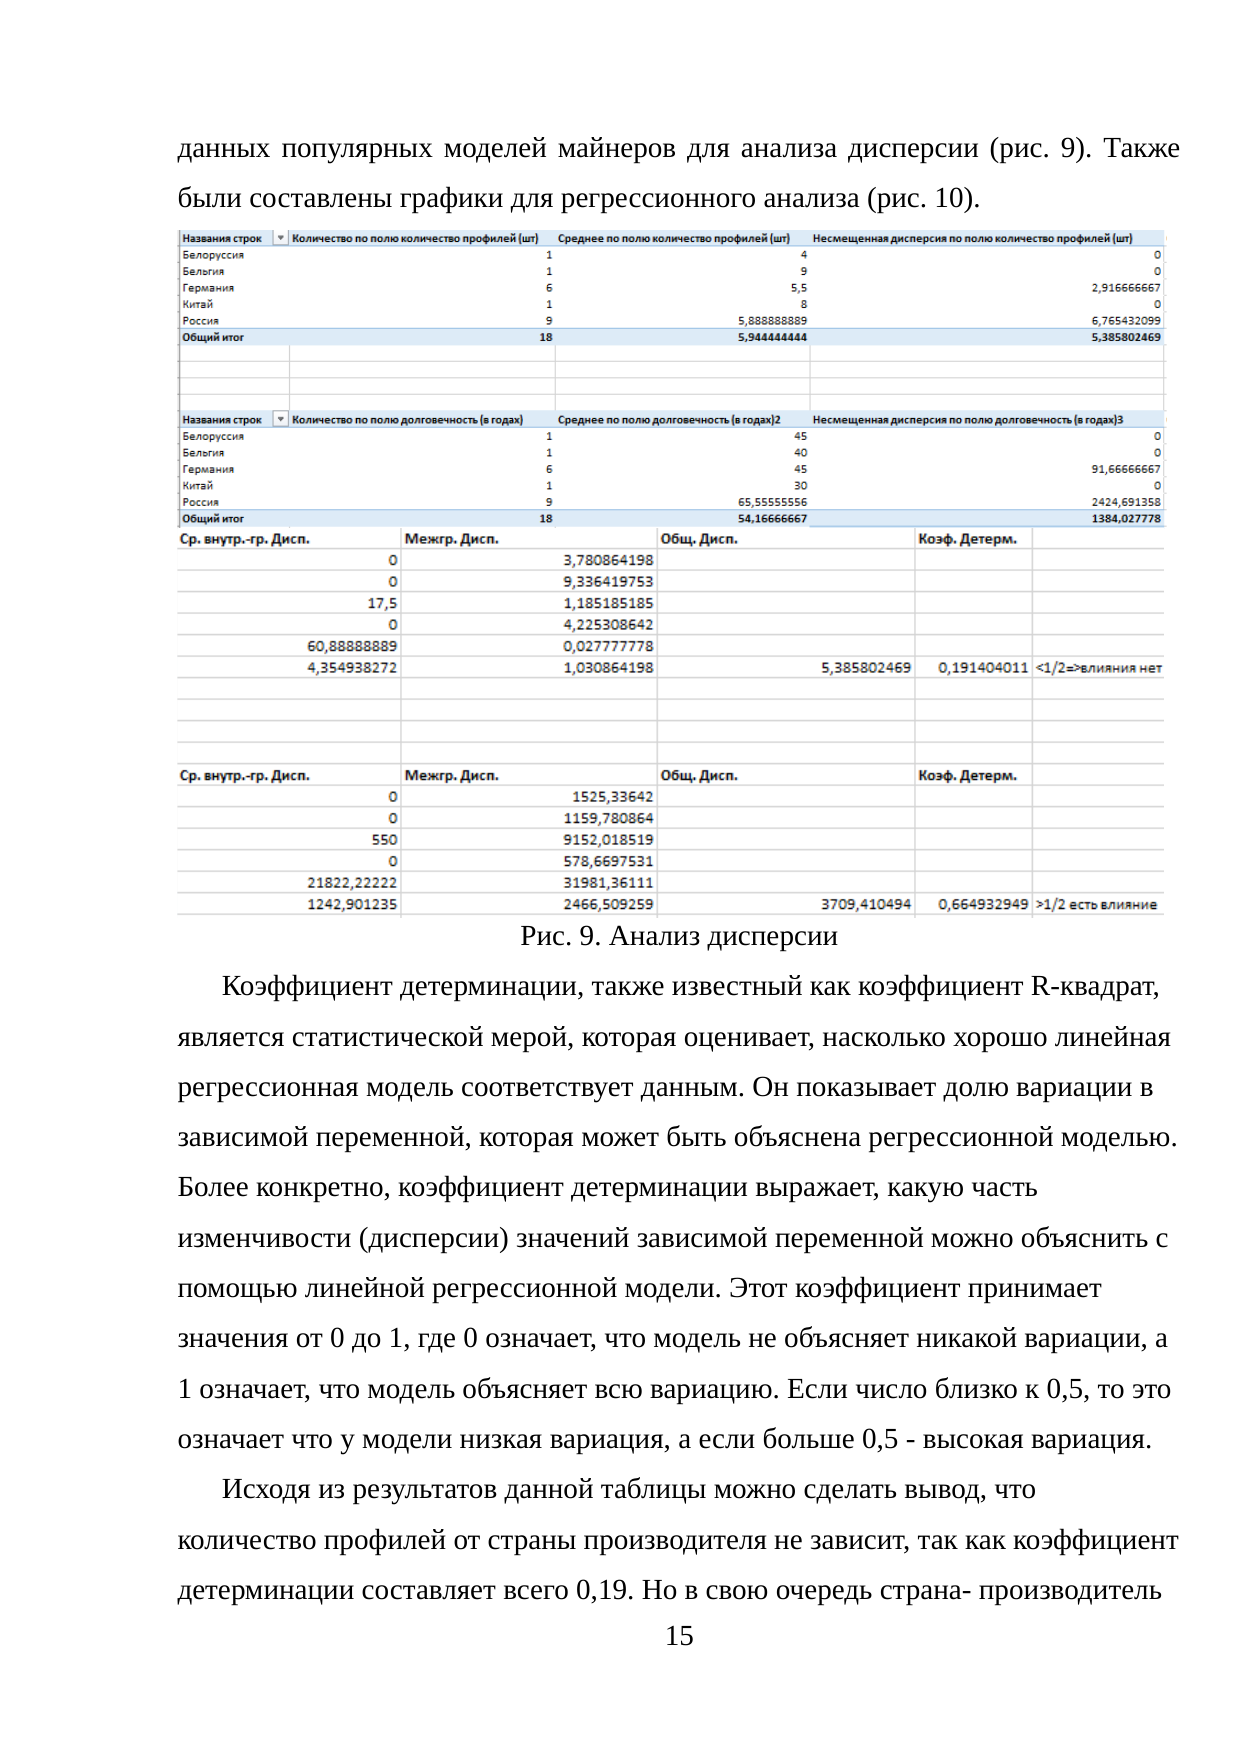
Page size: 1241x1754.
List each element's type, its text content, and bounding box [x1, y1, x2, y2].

text Рис. 9. Анализ дисперсии [177, 918, 1181, 952]
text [177, 163, 1181, 214]
text Коэффициент детерминации, также известный как коэффициент R-квадрат, является статистической мерой, которая оценивает, насколько хорошо линейная регрессионная модель соответствует данным. Он показывает долю вариации в зависимой переменной, которая может быть объяснена регрессионной моделью. Более конкретно, коэффициент детерминации выражает, какую часть изменчивости (дисперсии) значений зависимой переменной можно объяснить с помощью линейной регрессионной модели. Этот коэффициент принимает значения от 0 до 1, где 0 означает, что модель не объясняет никакой вариации, а 1 означает, что модель объясняет всю вариацию. Если число близко к 0,5, то это означает что у модели низкая вариация, а если больше 0,5 - высокая вариация. [177, 968, 1181, 1455]
picture [177, 230, 1167, 918]
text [177, 1471, 1181, 1606]
